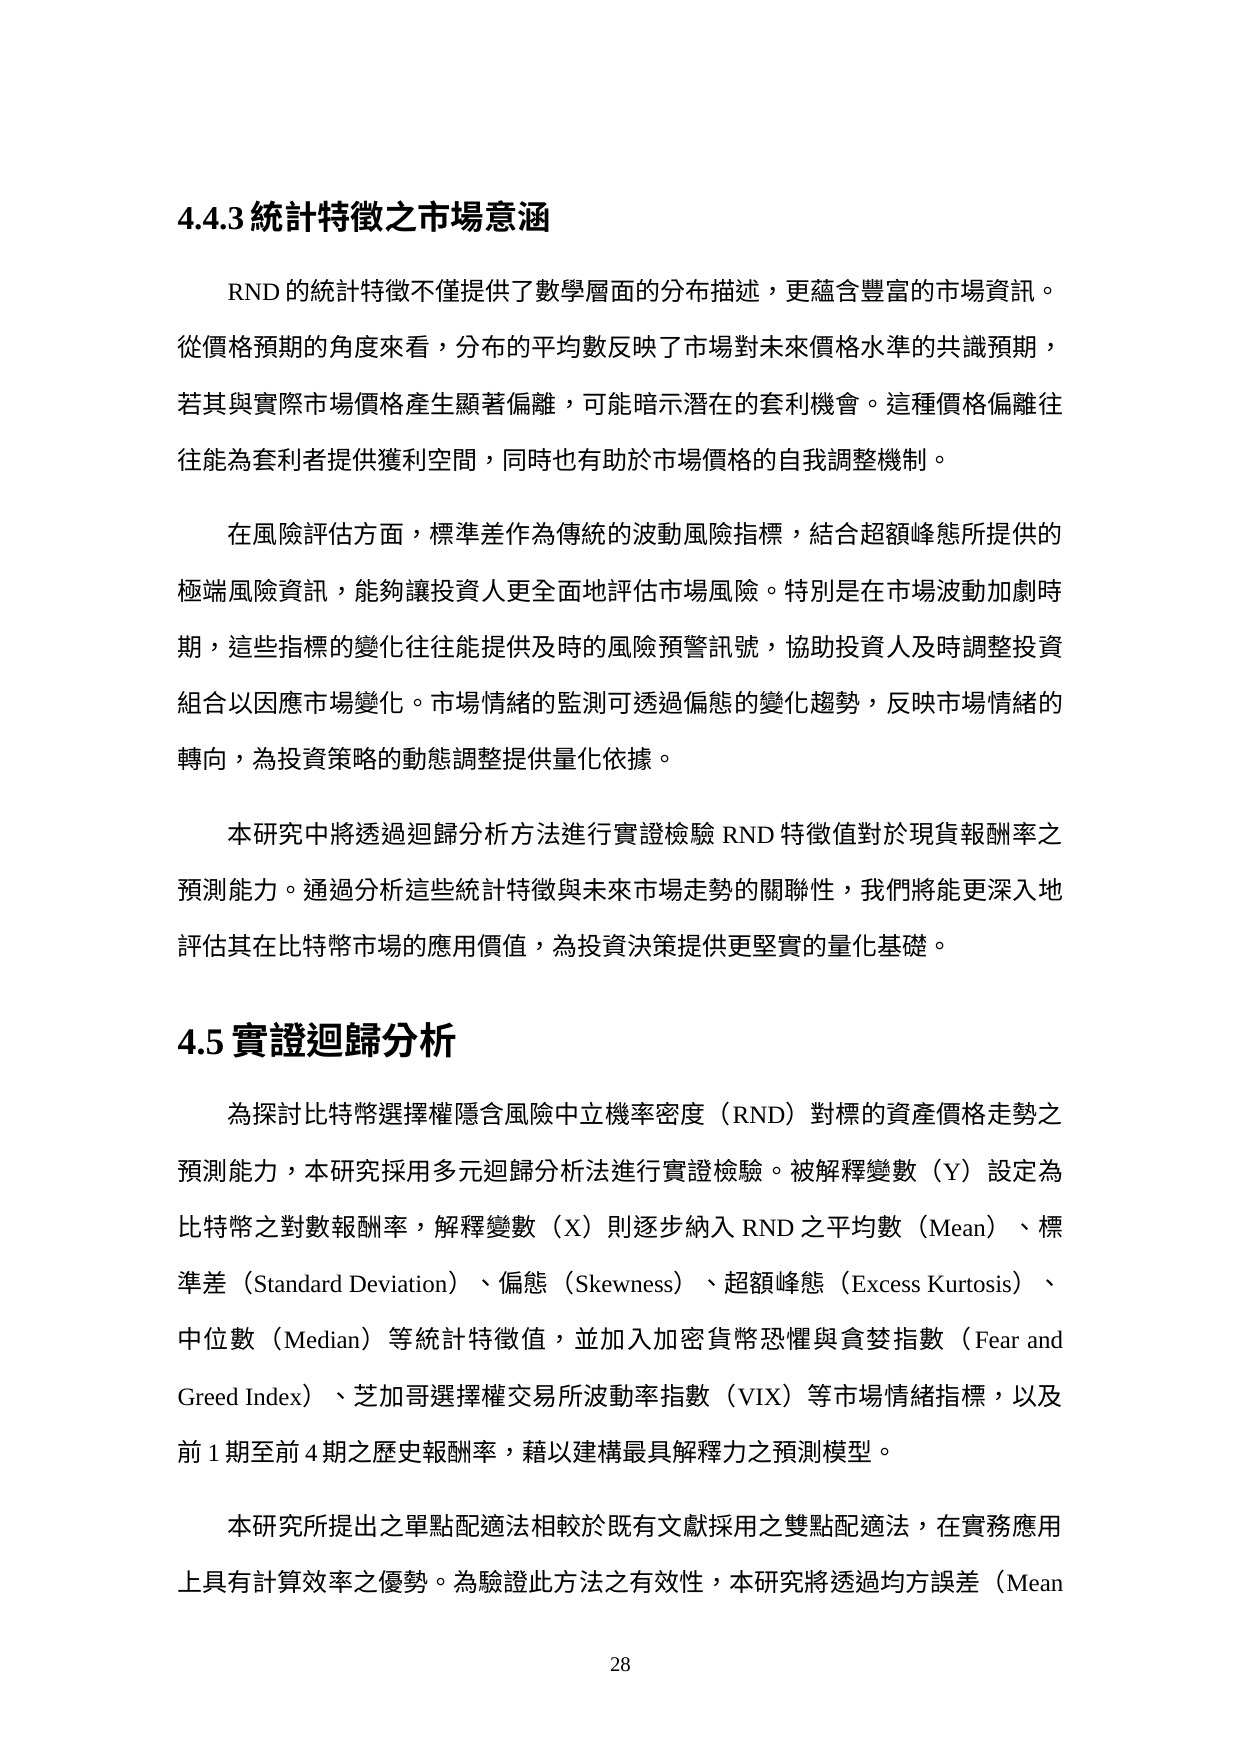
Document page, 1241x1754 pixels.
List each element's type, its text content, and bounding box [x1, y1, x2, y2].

text RND的統計特徵不僅提供了數學層面的分布描述，更蘊含豐富的市場資訊。從價格預期的角度來看，分布的平均數反映了市場對未來價格水準的共識預期，若其與實際市場價格產生顯著偏離，可能暗示潛在的套利機會。這種價格偏離往往能為套利者提供獲利空間，同時也有助於市場價格的自我調整機制。 [177, 271, 1063, 477]
text 為探討比特幣選擇權隱含風險中立機率密度（RND）對標的資產價格走勢之預測能力，本研究採用多元迴歸分析法進行實證檢驗。被解釋變數（Y）設定為比特幣之對數報酬率，解釋變數（X）則逐步納入RND之平均數（Mean）、標準差（Standard Deviation）、偏態（Skewness）、超額峰態（Excess Kurtosis）、中位數（Median）等統計特徵值，並加入加密貨幣恐懼與貪婪指數（Fear and Greed Index）、芝加哥選擇權交易所波動率指數（VIX）等市場情緒指標，以及前1期至前4期之歷史報酬率，藉以建構最具解釋力之預測模型。 [177, 1094, 1063, 1469]
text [177, 1506, 1063, 1600]
subtitle 4.5實證迴歸分析 [177, 1000, 1063, 1075]
text 本研究中將透過迴歸分析方法進行實證檢驗RND特徵值對於現貨報酬率之預測能力。通過分析這些統計特徵與未來市場走勢的關聯性，我們將能更深入地評估其在比特幣市場的應用價值，為投資決策提供更堅實的量化基礎。 [177, 813, 1063, 963]
text 在風險評估方面，標準差作為傳統的波動風險指標，結合超額峰態所提供的極端風險資訊，能夠讓投資人更全面地評估市場風險。特別是在市場波動加劇時期，這些指標的變化往往能提供及時的風險預警訊號，協助投資人及時調整投資組合以因應市場變化。市場情緒的監測可透過偏態的變化趨勢，反映市場情緒的轉向，為投資策略的動態調整提供量化依據。 [177, 514, 1063, 777]
subtitle 4.4.3統計特徵之市場意涵 [177, 177, 1063, 252]
